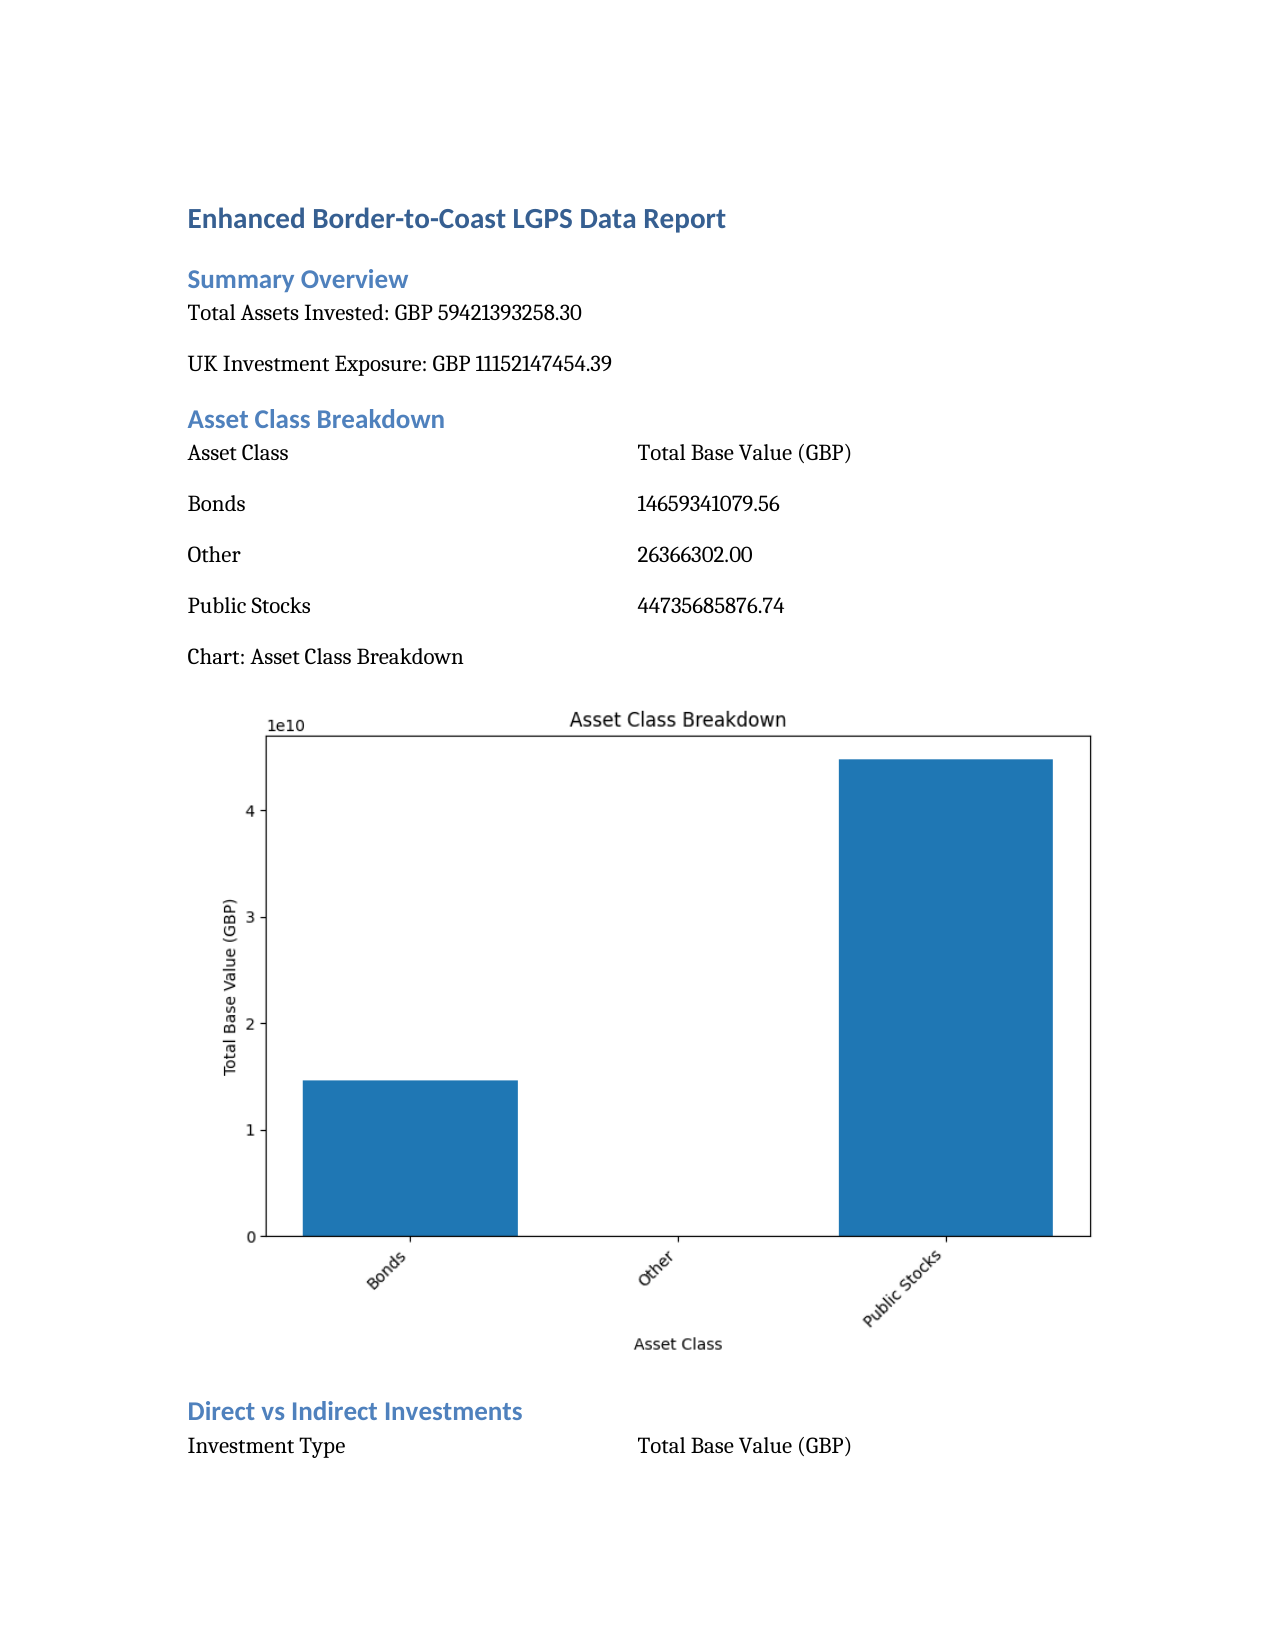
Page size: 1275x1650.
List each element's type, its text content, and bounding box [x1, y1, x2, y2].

table_header Asset Class [176, 440, 626, 491]
subtitle Asset Class Breakdown [187, 402, 1087, 435]
text Total Assets Invested: GBP 59421393258.30 [187, 300, 1087, 326]
table_cell Public Stocks [176, 593, 626, 644]
table_header Total Base Value (GBP) [626, 440, 1076, 491]
table_header Investment Type [176, 1433, 626, 1483]
text Chart: Asset Class Breakdown [187, 644, 1087, 670]
subtitle Summary Overview [187, 262, 1087, 295]
subtitle Direct vs Indirect Investments [187, 1394, 1087, 1428]
table_cell 44735685876.74 [626, 593, 1076, 644]
table_header Total Base Value (GBP) [626, 1433, 1076, 1483]
table_cell Other [176, 542, 626, 593]
subtitle Enhanced Border-to-Coast LGPS Data Report [187, 200, 1087, 236]
table_cell 26366302.00 [626, 542, 1076, 593]
table_cell Bonds [176, 491, 626, 542]
picture [206, 695, 1107, 1370]
text UK Investment Exposure: GBP 11152147454.39 [187, 351, 1087, 377]
table_cell 14659341079.56 [626, 491, 1076, 542]
